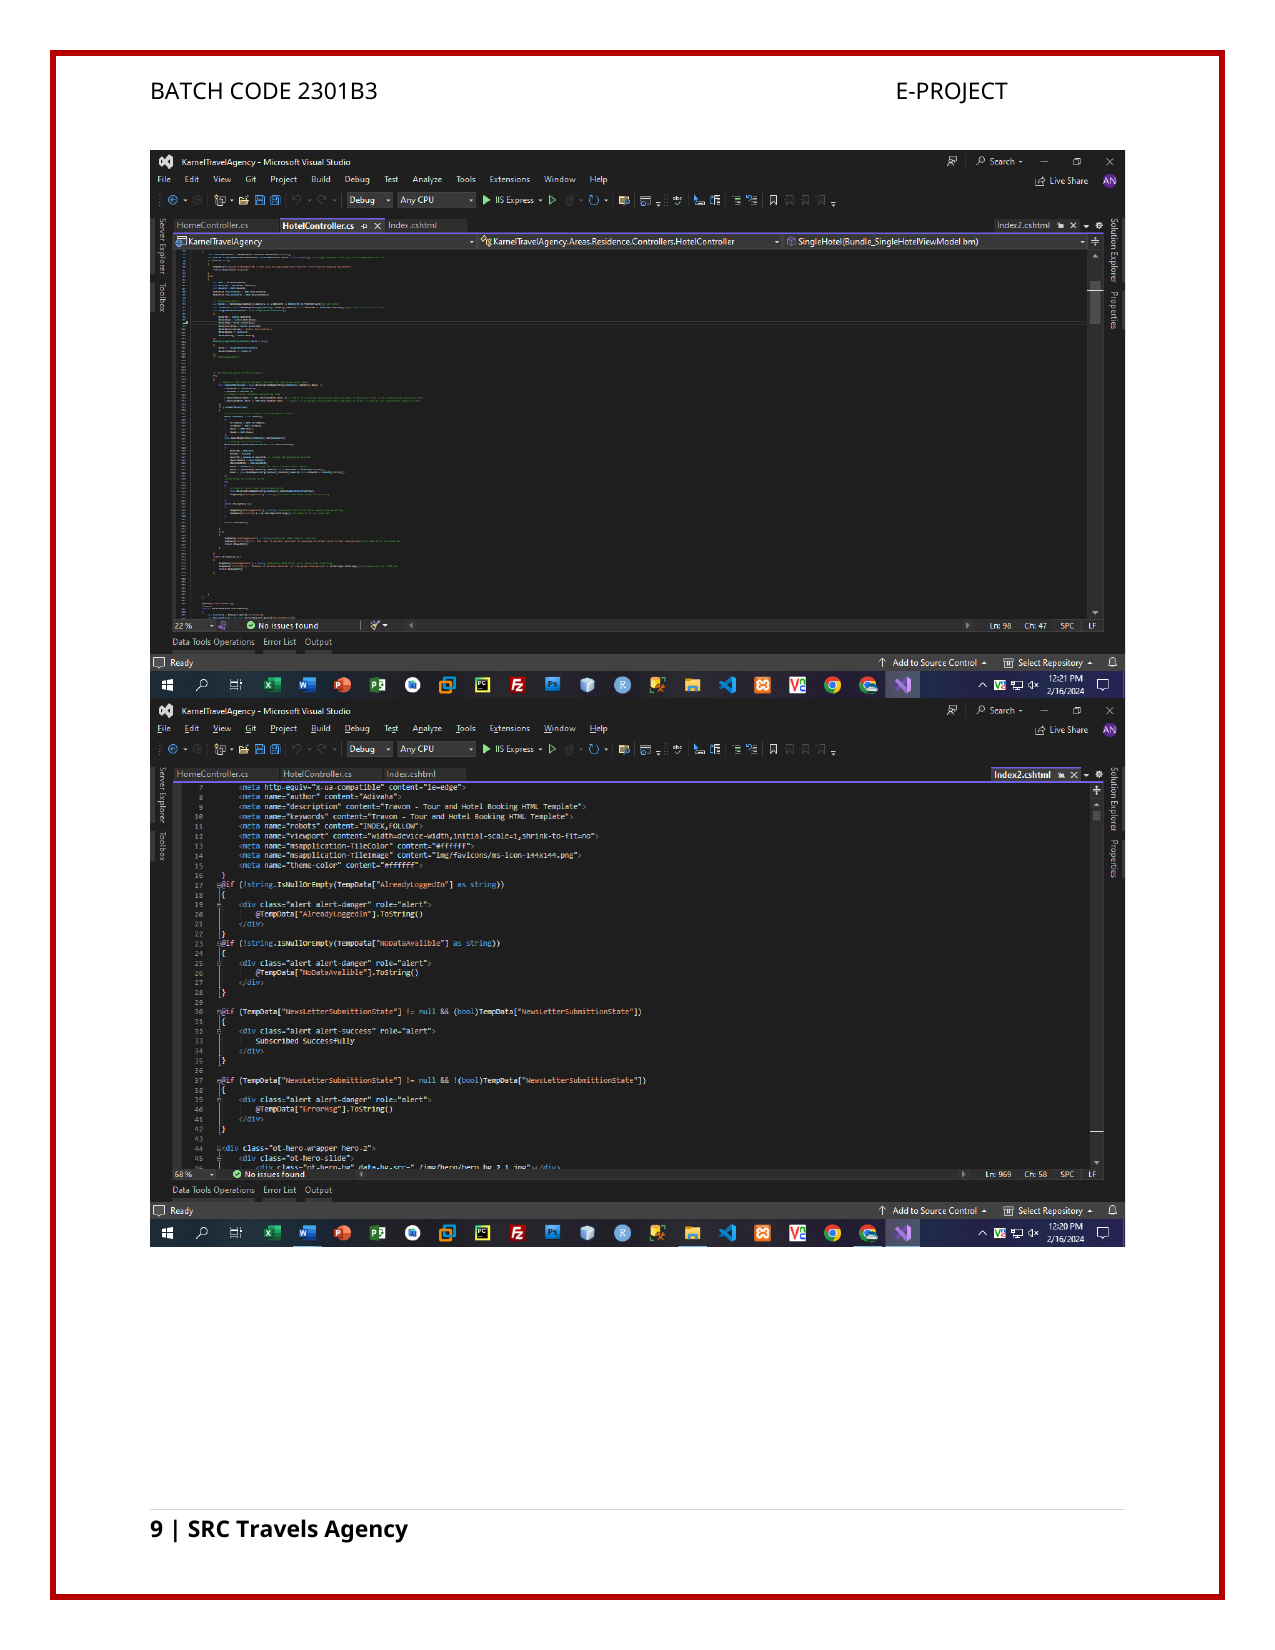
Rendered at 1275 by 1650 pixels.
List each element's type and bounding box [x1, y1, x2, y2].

picture [150, 150, 1125, 1247]
